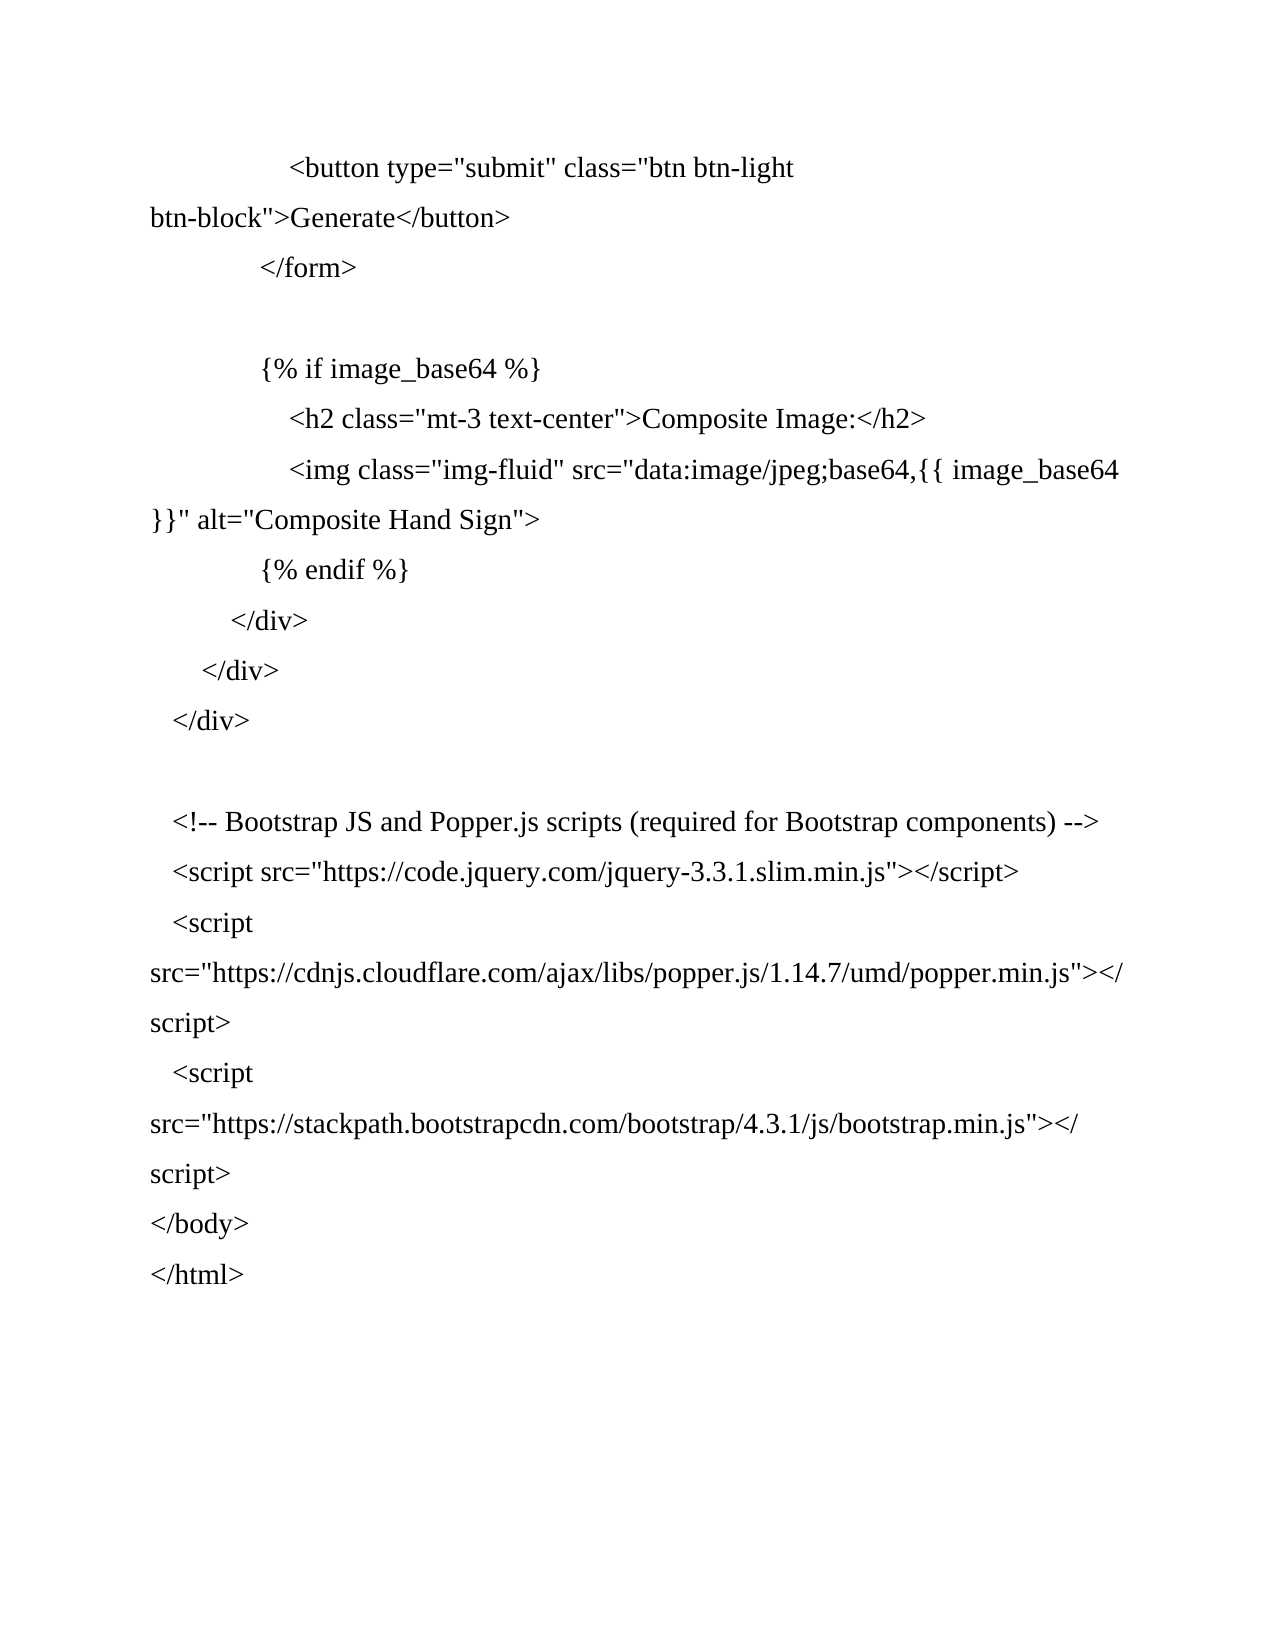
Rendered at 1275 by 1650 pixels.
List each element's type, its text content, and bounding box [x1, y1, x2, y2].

text </div> [150, 653, 1125, 687]
text <button type="submit" class="btn btn-light btn-block">Generate</button> [150, 150, 1125, 234]
text <!-- Bootstrap JS and Popper.js scripts (required for Bootstrap components) --> [150, 804, 1125, 838]
text {% endif %} [150, 552, 1125, 586]
text </div> [150, 703, 1125, 737]
text </form> [150, 251, 1125, 284]
text </html> [150, 1257, 1125, 1290]
text <script src="https://stackpath.bootstrapcdn.com/bootstrap/4.3.1/js/bootstrap.min.js"></script> [150, 1056, 1125, 1190]
text <h2 class="mt-3 text-center">Composite Image:</h2> [150, 402, 1125, 435]
text </div> [150, 603, 1125, 636]
text {% if image_base64 %} [150, 351, 1125, 385]
text </body> [150, 1207, 1125, 1240]
text <script src="https://cdnjs.cloudflare.com/ajax/libs/popper.js/1.14.7/umd/popper.min.js"></script> [150, 905, 1125, 1039]
text <img class="img-fluid" src="data:image/jpeg;base64,{{ image_base64 }}" alt="Composite Hand Sign"> [150, 452, 1125, 536]
text <script src="https://code.jquery.com/jquery-3.3.1.slim.min.js"></script> [150, 854, 1125, 888]
